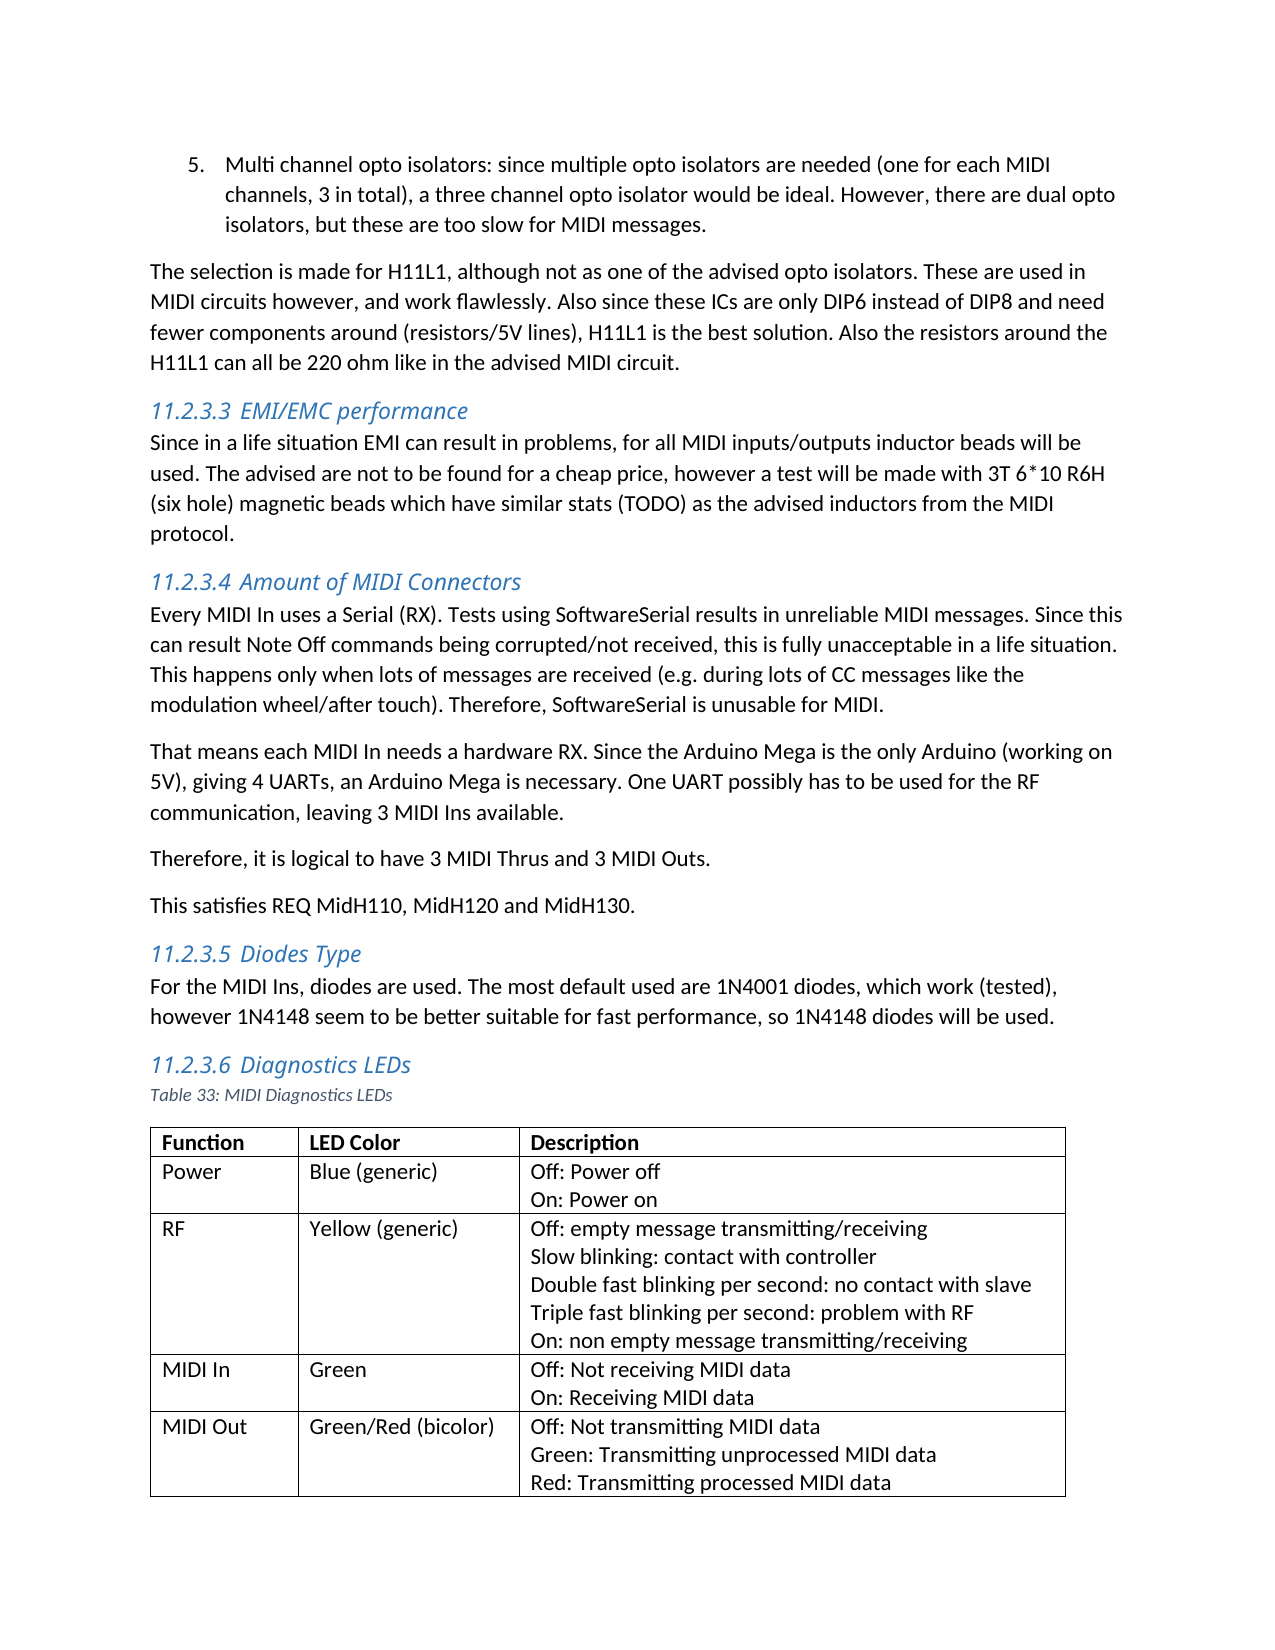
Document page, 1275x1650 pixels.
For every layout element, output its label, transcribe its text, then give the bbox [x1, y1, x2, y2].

table_cell RF [151, 1214, 298, 1354]
table_cell Blue (generic) [299, 1157, 519, 1213]
text Since in a life situation EMI can result in problems, for all MIDI inputs/outputs inductor beads will be used. The advised are not to be found for a cheap price, however a test will be made with 3T 6*10 R6H (six hole) magnetic beads which have similar stats (TODO) as the advised inductors from the MIDI protocol. [150, 428, 1125, 547]
table_cell Green [299, 1355, 519, 1411]
table_header Description [520, 1128, 1065, 1156]
subtitle Diagnostics LEDs [150, 1049, 1125, 1080]
list Multi channel opto isolators: since multiple opto isolators are needed (one for each MIDI channels, 3 in total), a three channel opto isolator would be ideal. However, there are dual opto isolators, but these are too slow for MIDI messages. [187, 150, 1125, 238]
text For the MIDI Ins, diodes are used. The most default used are 1N4001 diodes, which work (tested), however 1N4148 seem to be better suitable for fast performance, so 1N4148 diodes will be used. [150, 972, 1125, 1030]
table_cell Off: empty message transmitting/receiving Slow blinking: contact with controller Double fast blinking per second: no contact with slave Triple fast blinking per second: problem with RF On: non empty message transmitting/receiving [520, 1214, 1065, 1354]
text This satisfies REQ MidH110, MidH120 and MidH130. [150, 891, 1125, 919]
table_cell Off: Not receiving MIDI data On: Receiving MIDI data [520, 1355, 1065, 1411]
table_cell Green/Red (bicolor) [299, 1412, 519, 1496]
text Therefore, it is logical to have 3 MIDI Thrus and 3 MIDI Outs. [150, 844, 1125, 873]
table_cell Power [151, 1157, 298, 1213]
subtitle Diodes Type [150, 938, 1125, 969]
table_cell Yellow (generic) [299, 1214, 519, 1354]
table_cell Off: Power off On: Power on [520, 1157, 1065, 1213]
table_cell MIDI In [151, 1355, 298, 1411]
text Every MIDI In uses a Serial (RX). Tests using SoftwareSerial results in unreliable MIDI messages. Since this can result Note Off commands being corrupted/not received, this is fully unacceptable in a life situation. This happens only when lots of messages are received (e.g. during lots of CC messages like the modulation wheel/after touch). Therefore, SoftwareSerial is unusable for MIDI. [150, 600, 1125, 718]
table_header Function [151, 1128, 298, 1156]
text Table 33: MIDI Diagnostics LEDs [150, 1083, 1125, 1106]
table_header LED Color [299, 1128, 519, 1156]
table_cell MIDI Out [151, 1412, 298, 1496]
text That means each MIDI In needs a hardware RX. Since the Arduino Mega is the only Arduino (working on 5V), giving 4 UARTs, an Arduino Mega is necessary. One UART possibly has to be used for the RF communication, leaving 3 MIDI Ins available. [150, 737, 1125, 826]
text The selection is made for H11L1, although not as one of the advised opto isolators. These are used in MIDI circuits however, and work flawlessly. Also since these ICs are only DIP6 instead of DIP8 and need fewer components around (resistors/5V lines), H11L1 is the best solution. Also the resistors around the H11L1 can all be 220 ohm like in the advised MIDI circuit. [150, 257, 1125, 376]
subtitle EMI/EMC performance [150, 395, 1125, 426]
subtitle Amount of MIDI Connectors [150, 566, 1125, 597]
table_cell Off: Not transmitting MIDI data Green: Transmitting unprocessed MIDI data Red: Transmitting processed MIDI data [520, 1412, 1065, 1496]
